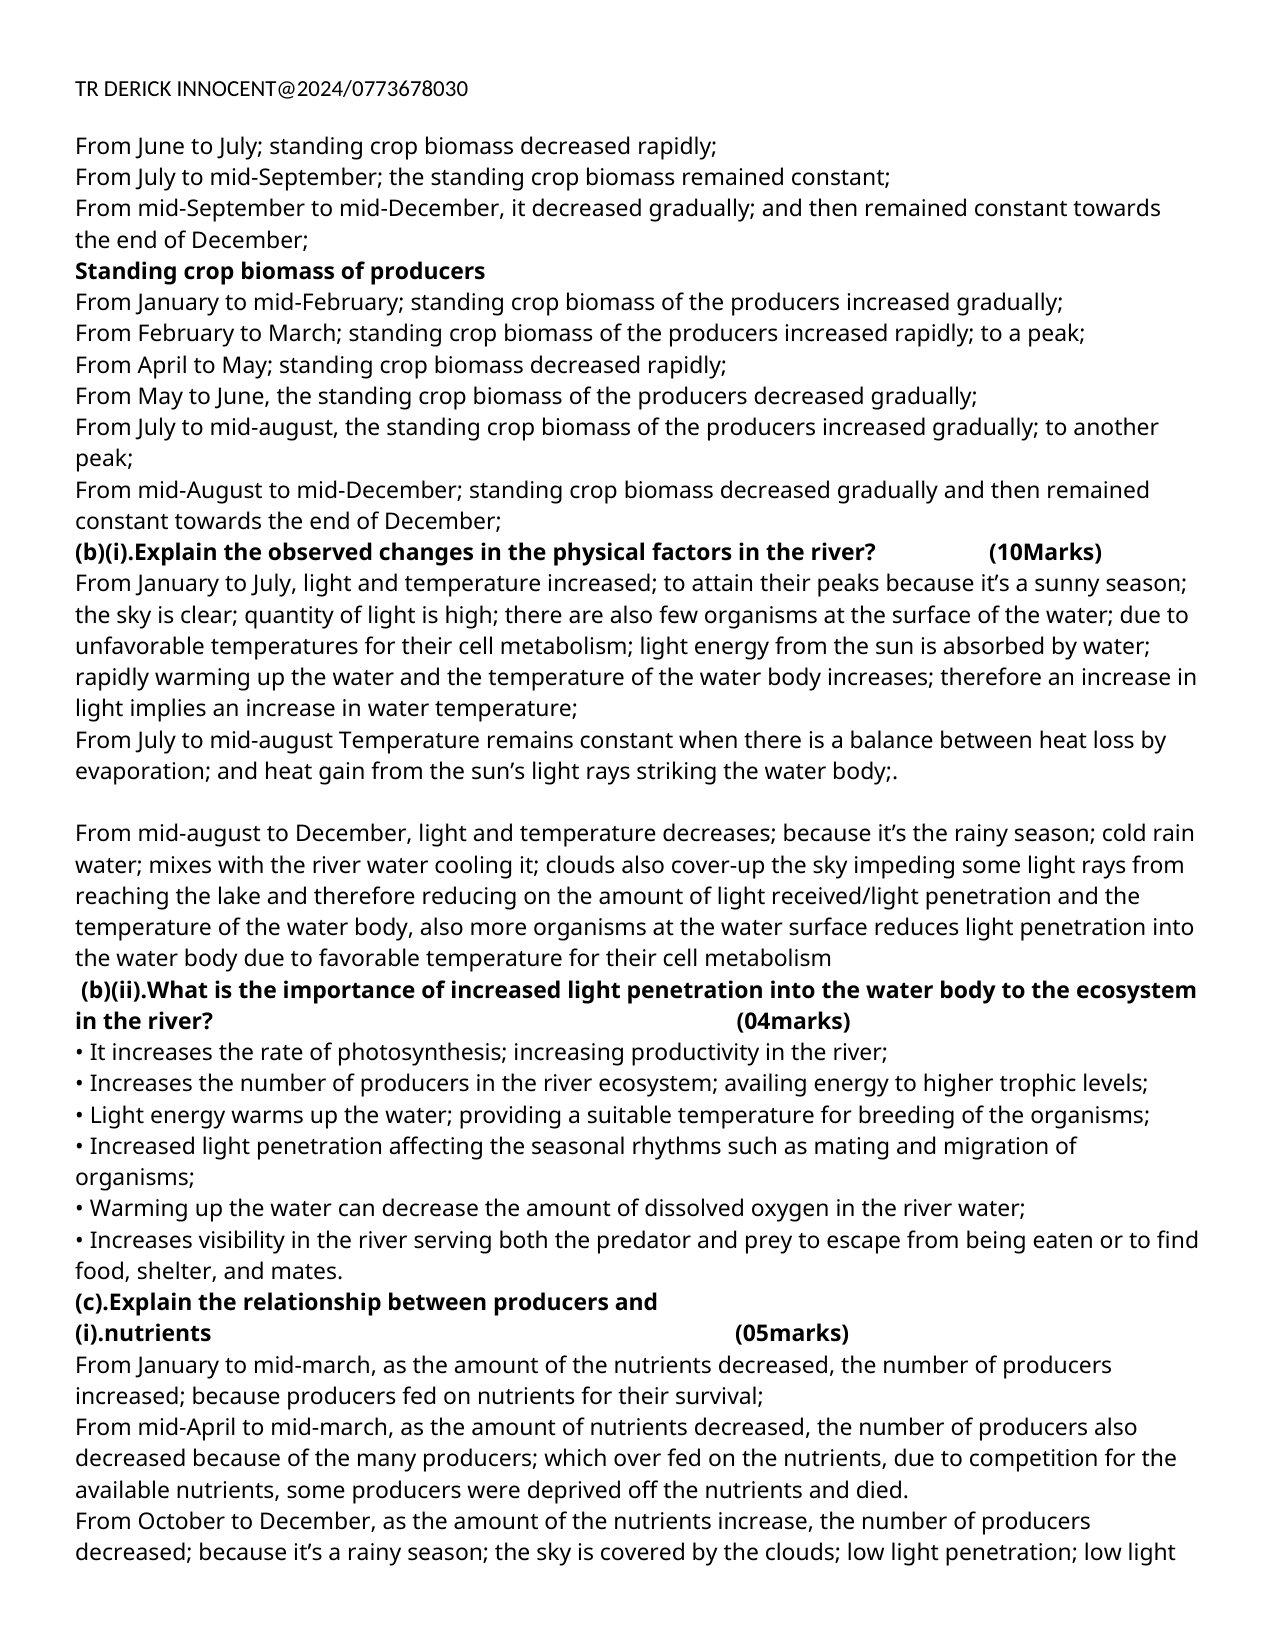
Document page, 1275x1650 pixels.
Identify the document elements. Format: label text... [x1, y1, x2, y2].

text (b)(ii).What is the importance of increased light penetration into the water body to the ecosystem in the river? (04marks) [75, 973, 1200, 1036]
text • Warming up the water can decrease the amount of dissolved oxygen in the river water; [75, 1192, 1200, 1223]
text From January to mid-march, as the amount of the nutrients decreased, the number of producers increased; because producers fed on nutrients for their survival; [75, 1348, 1200, 1411]
text (c).Explain the relationship between producers and [75, 1286, 1200, 1317]
text From mid-September to mid-December, it decreased gradually; and then remained constant towards the end of December; [75, 192, 1200, 255]
text From July to mid-august Temperature remains constant when there is a balance between heat loss by evaporation; and heat gain from the sun’s light rays striking the water body;. [75, 723, 1200, 786]
text From May to June, the standing crop biomass of the producers decreased gradually; [75, 380, 1200, 411]
text Standing crop biomass of producers [75, 255, 1200, 286]
text From mid-august to December, light and temperature decreases; because it’s the rainy season; cold rain water; mixes with the river water cooling it; clouds also cover-up the sky impeding some light rays from reaching the lake and therefore reducing on the amount of light received/light penetration and the temperature of the water body, also more organisms at the water surface reduces light penetration into the water body due to favorable temperature for their cell metabolism [75, 817, 1200, 973]
text (i).nutrients (05marks) [75, 1317, 1200, 1348]
text • Light energy warms up the water; providing a suitable temperature for breeding of the organisms; [75, 1098, 1200, 1130]
text • Increases the number of producers in the river ecosystem; availing energy to higher trophic levels; [75, 1067, 1200, 1098]
text • It increases the rate of photosynthesis; increasing productivity in the river; [75, 1036, 1200, 1067]
text From January to mid-February; standing crop biomass of the producers increased gradually; [75, 286, 1200, 317]
text From July to mid-august, the standing crop biomass of the producers increased gradually; to another peak; [75, 411, 1200, 473]
text From mid-April to mid-march, as the amount of nutrients decreased, the number of producers also decreased because of the many producers; which over fed on the nutrients, due to competition for the available nutrients, some producers were deprived off the nutrients and died. [75, 1411, 1200, 1505]
text • Increases visibility in the river serving both the predator and prey to escape from being eaten or to find food, shelter, and mates. [75, 1223, 1200, 1286]
text From January to July, light and temperature increased; to attain their peaks because it’s a sunny season; the sky is clear; quantity of light is high; there are also few organisms at the surface of the water; due to unfavorable temperatures for their cell metabolism; light energy from the sun is absorbed by water; rapidly warming up the water and the temperature of the water body increases; therefore an increase in light implies an increase in water temperature; [75, 567, 1200, 723]
text From July to mid-September; the standing crop biomass remained constant; [75, 161, 1200, 192]
text From June to July; standing crop biomass decreased rapidly; [75, 130, 1200, 161]
text (b)(i).Explain the observed changes in the physical factors in the river? (10Marks) [75, 536, 1200, 567]
text From mid-August to mid-December; standing crop biomass decreased gradually and then remained constant towards the end of December; [75, 473, 1200, 536]
text From February to March; standing crop biomass of the producers increased rapidly; to a peak; [75, 317, 1200, 348]
text From April to May; standing crop biomass decreased rapidly; [75, 348, 1200, 380]
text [75, 1505, 1200, 1567]
text • Increased light penetration affecting the seasonal rhythms such as mating and migration of organisms; [75, 1130, 1200, 1192]
